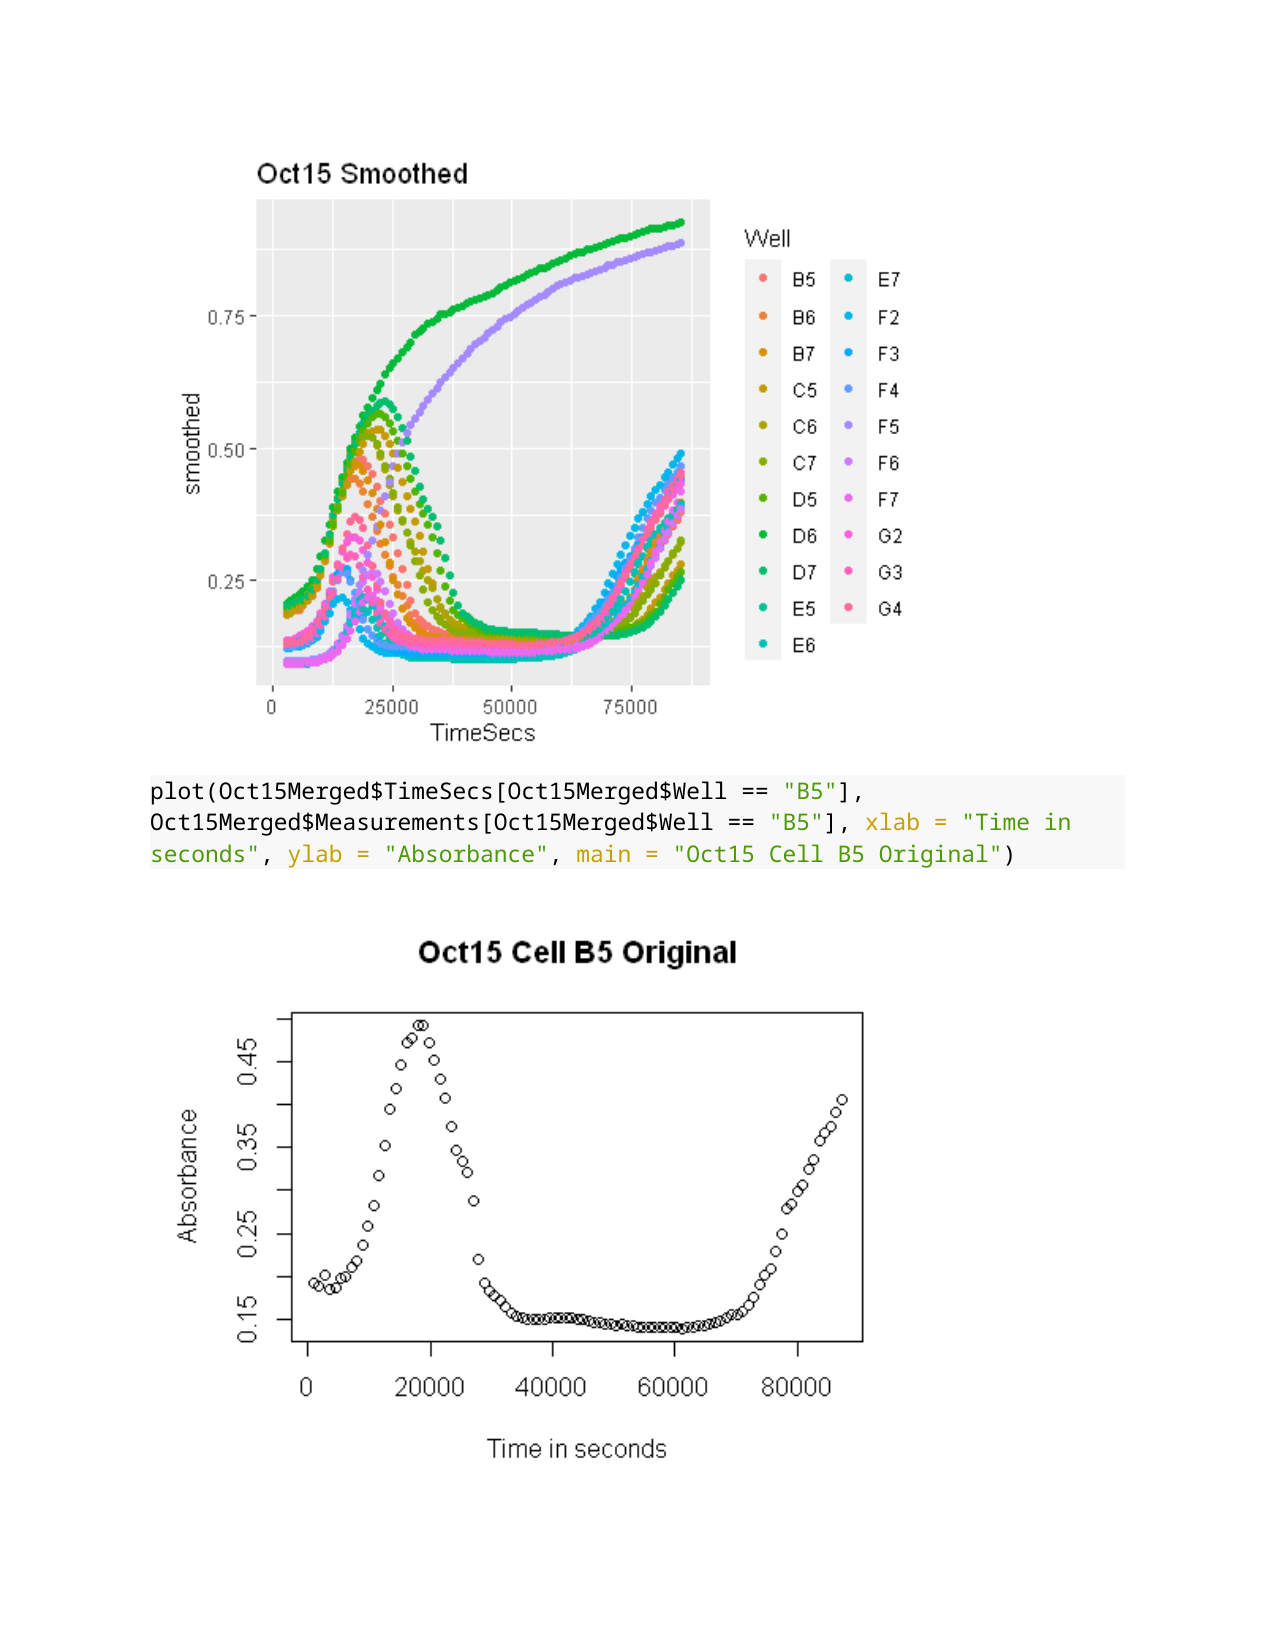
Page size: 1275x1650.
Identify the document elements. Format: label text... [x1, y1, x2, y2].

picture [168, 889, 927, 1496]
text plot(Oct15Merged$TimeSecs[Oct15Merged$Well == "B5"], Oct15Merged$Measurements[Oct15Merged$Well == "B5"], xlab = "Time in seconds", ylab = "Absorbance", main = "Oct15 Cell B5 Original") [865, 775, 1125, 869]
picture [168, 150, 927, 757]
